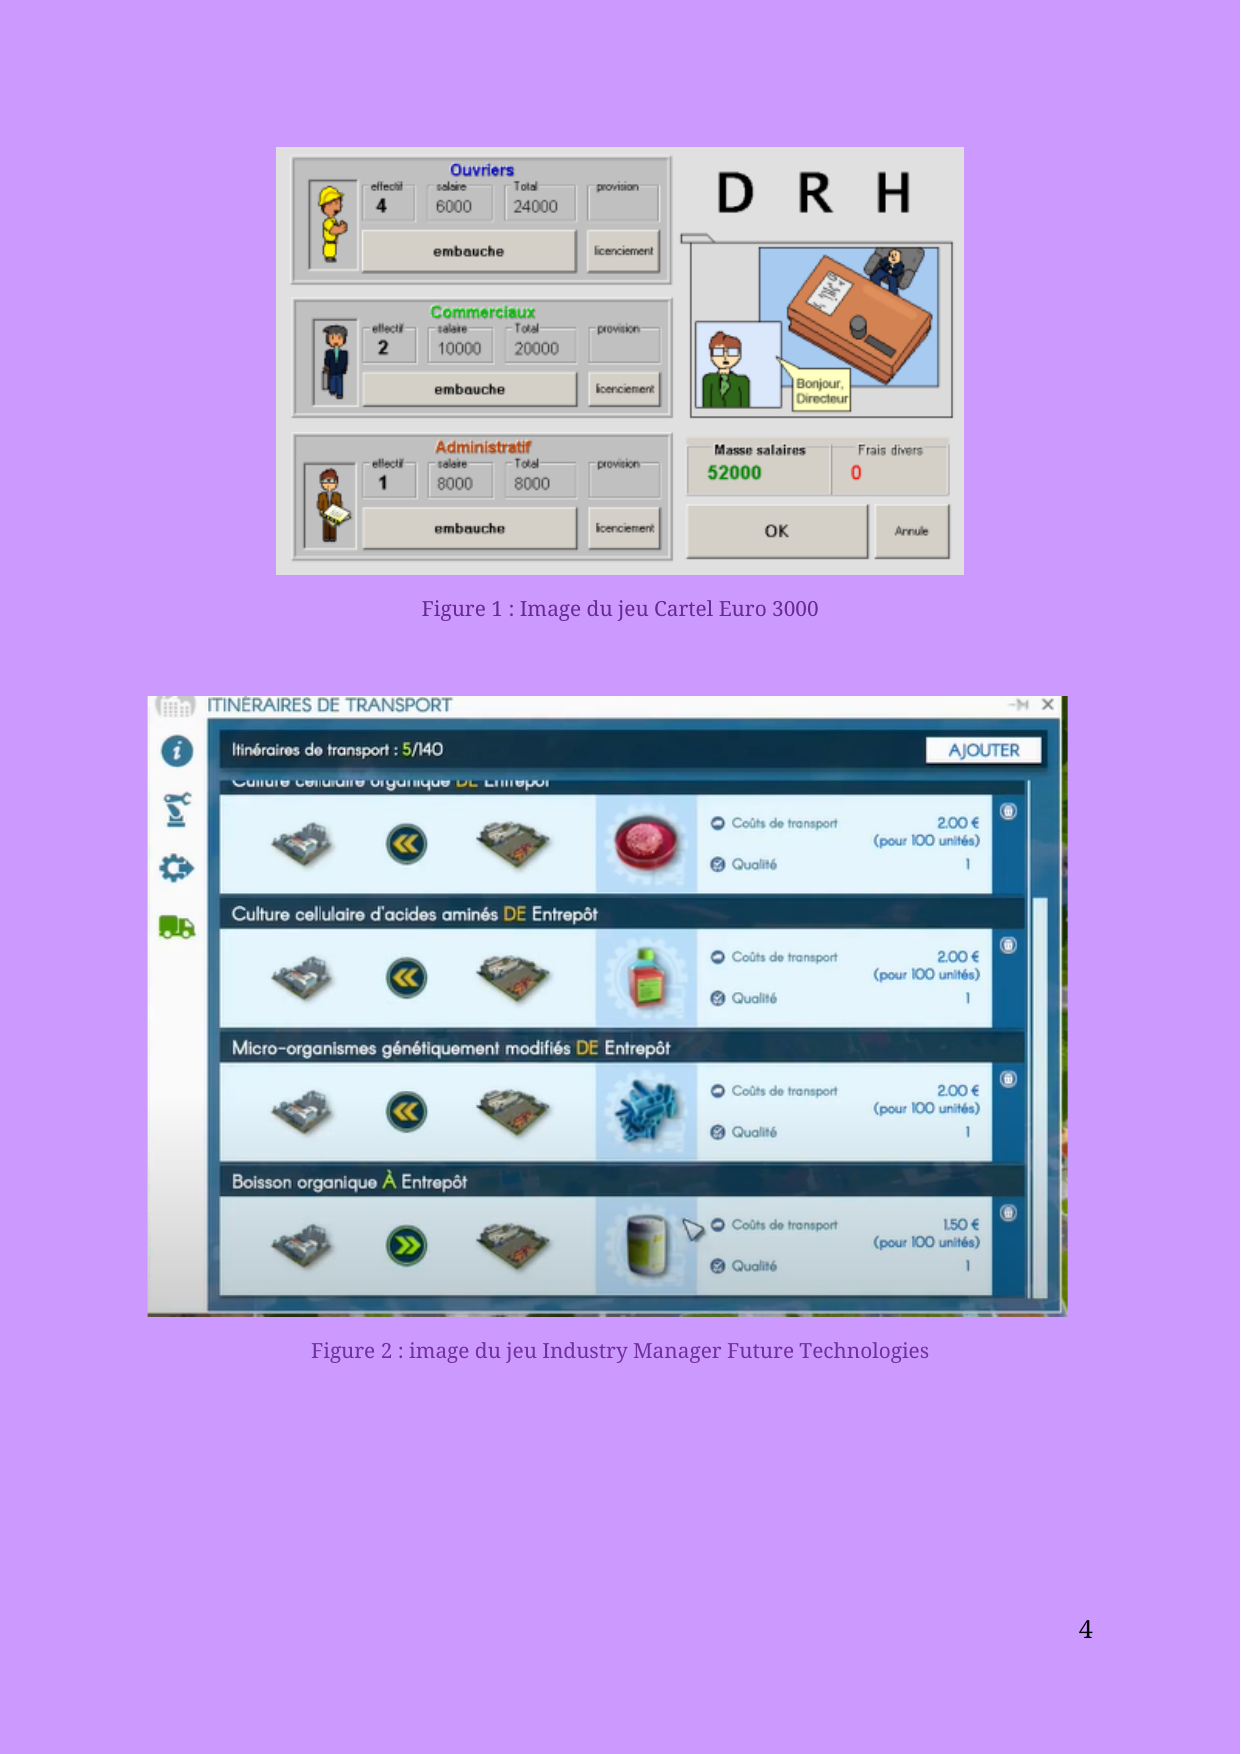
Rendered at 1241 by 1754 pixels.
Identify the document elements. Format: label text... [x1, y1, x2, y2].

picture [276, 147, 964, 575]
text Figure 1 : Image du jeu Cartel Euro 3000 [148, 594, 1093, 622]
picture [147, 696, 1068, 1317]
text Figure 2 : image du jeu Industry Manager Future Technologies [148, 1336, 1093, 1364]
